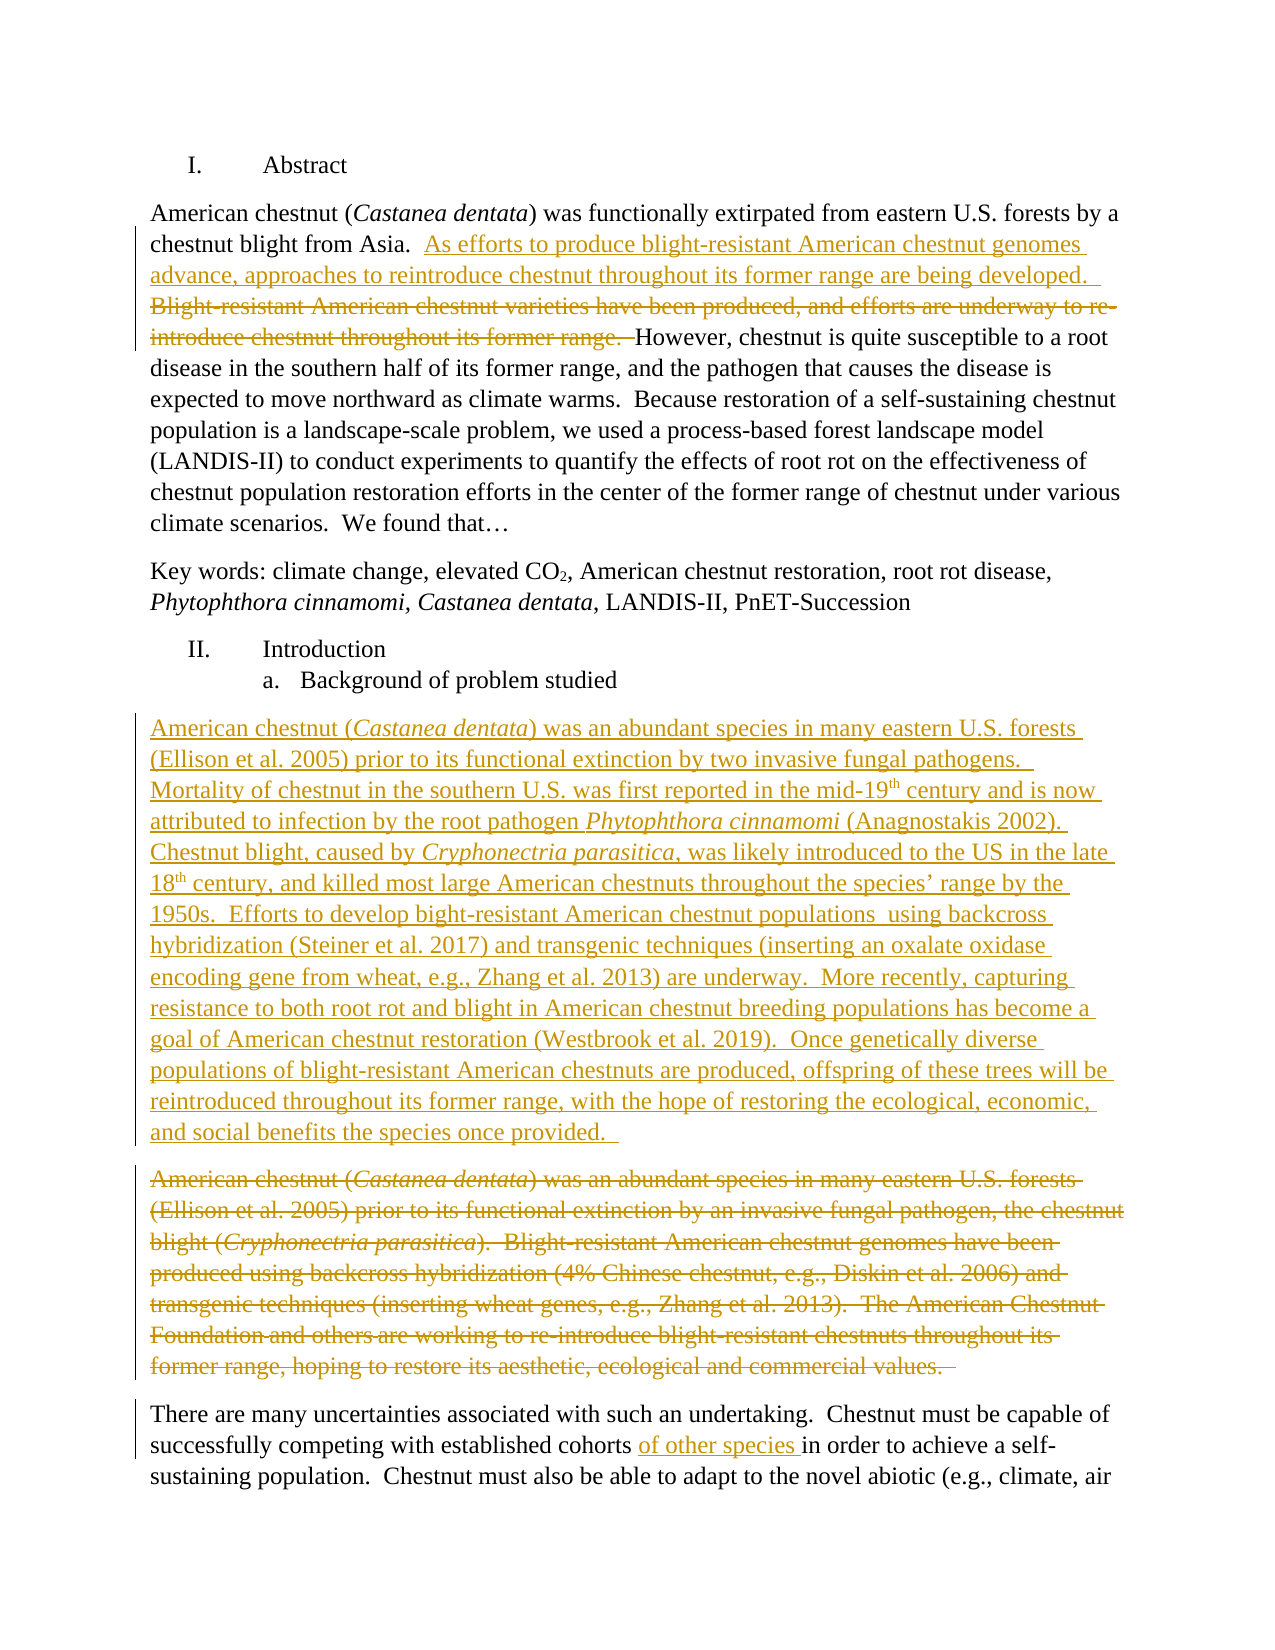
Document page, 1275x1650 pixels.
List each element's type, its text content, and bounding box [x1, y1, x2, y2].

text American chestnut (Castanea dentata) was functionally extirpated from eastern U.S. forests by a chestnut blight from Asia. However, chestnut is quite susceptible to a root disease in the southern half of its former range, and the pathogen that causes the disease is expected to move northward as climate warms. Because restoration of a self-sustaining chestnut population is a landscape-scale problem, we used a process-based forest landscape model (LANDIS-II) to conduct experiments to quantify the effects of root rot on the effectiveness of chestnut population restoration efforts in the center of the former range of chestnut under various climate scenarios. We found that… [150, 198, 1125, 537]
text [150, 1399, 1125, 1490]
text Key words: climate change, elevated CO2, American chestnut restoration, root rot disease, Phytophthora cinnamomi, Castanea dentata, LANDIS-II, PnET-Succession [150, 556, 1125, 616]
list Introduction [187, 634, 1125, 663]
list Abstract [187, 150, 1125, 179]
list Background of problem studied [262, 666, 1125, 694]
